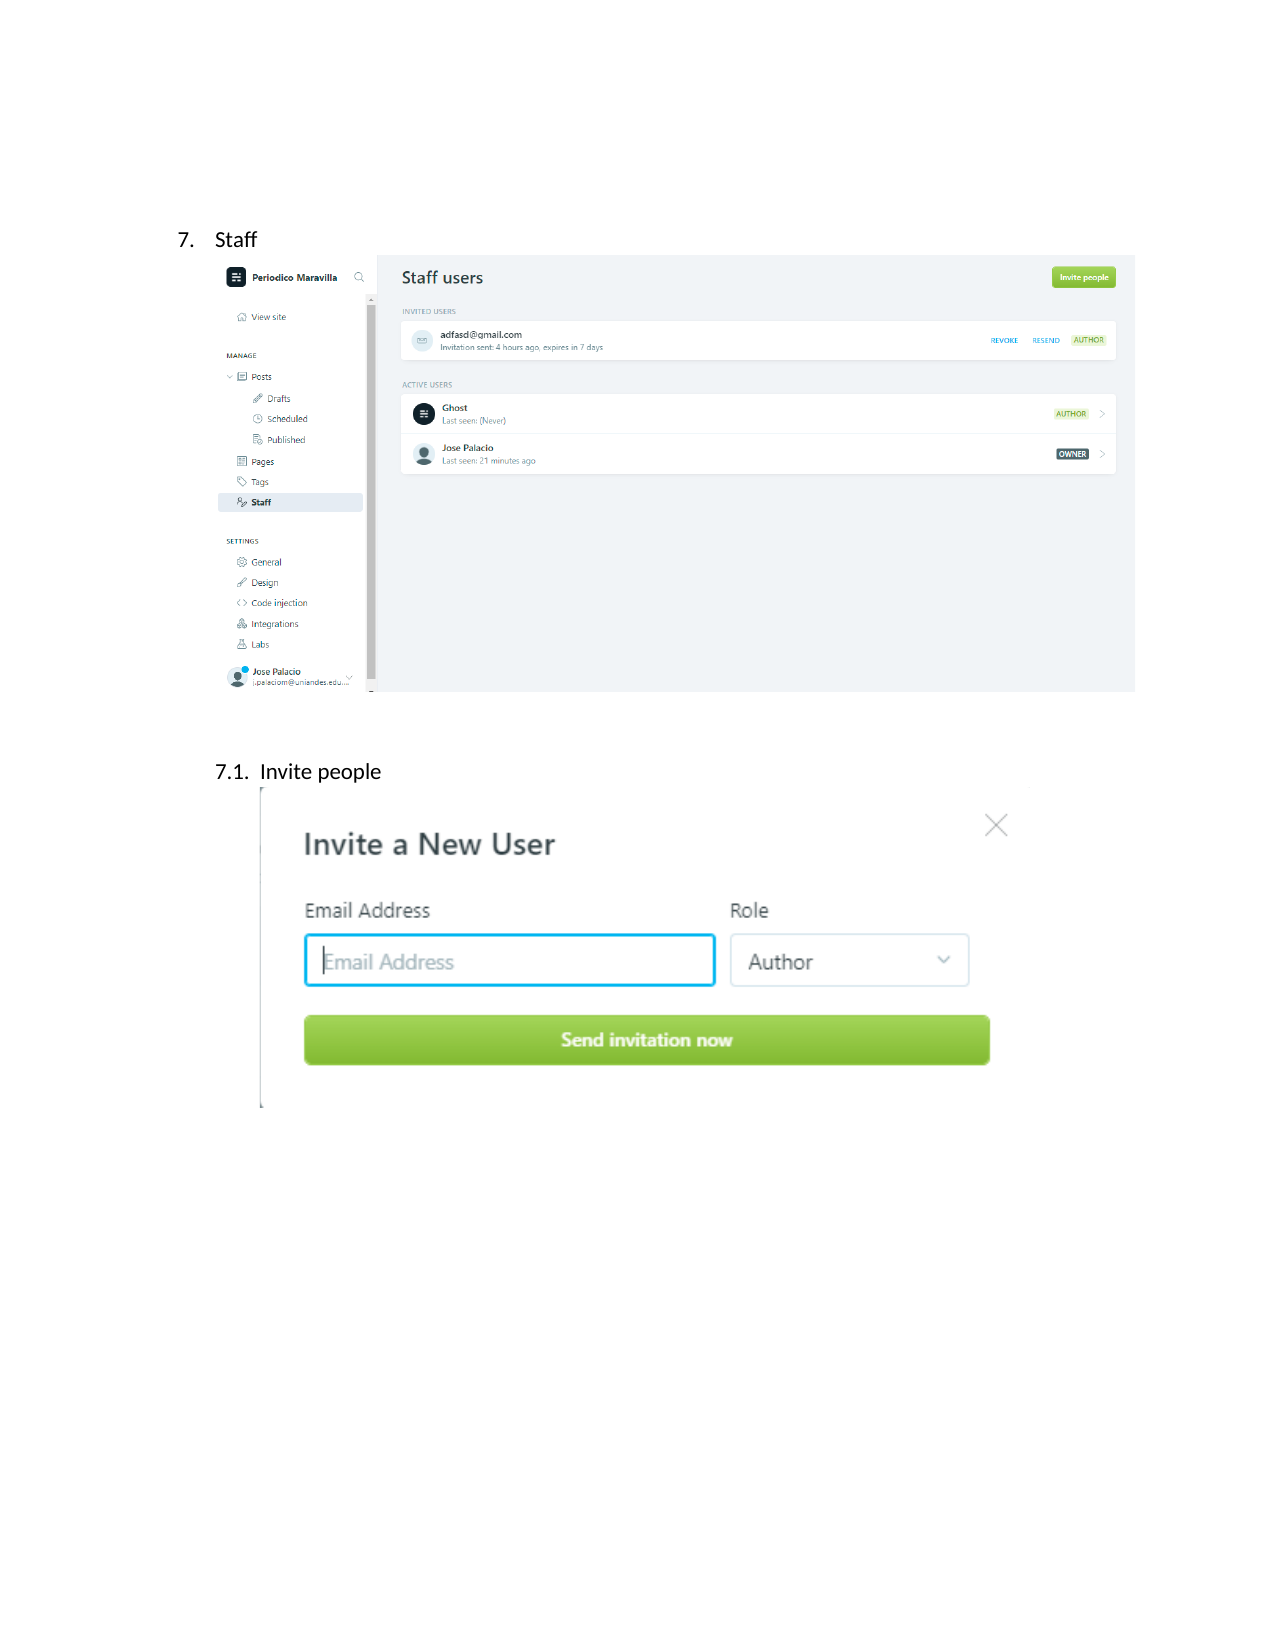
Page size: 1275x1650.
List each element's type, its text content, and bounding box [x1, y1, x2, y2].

picture [259, 787, 1030, 1108]
picture [214, 255, 1136, 692]
list Staff [177, 225, 1098, 253]
list Invite people [215, 757, 1098, 785]
